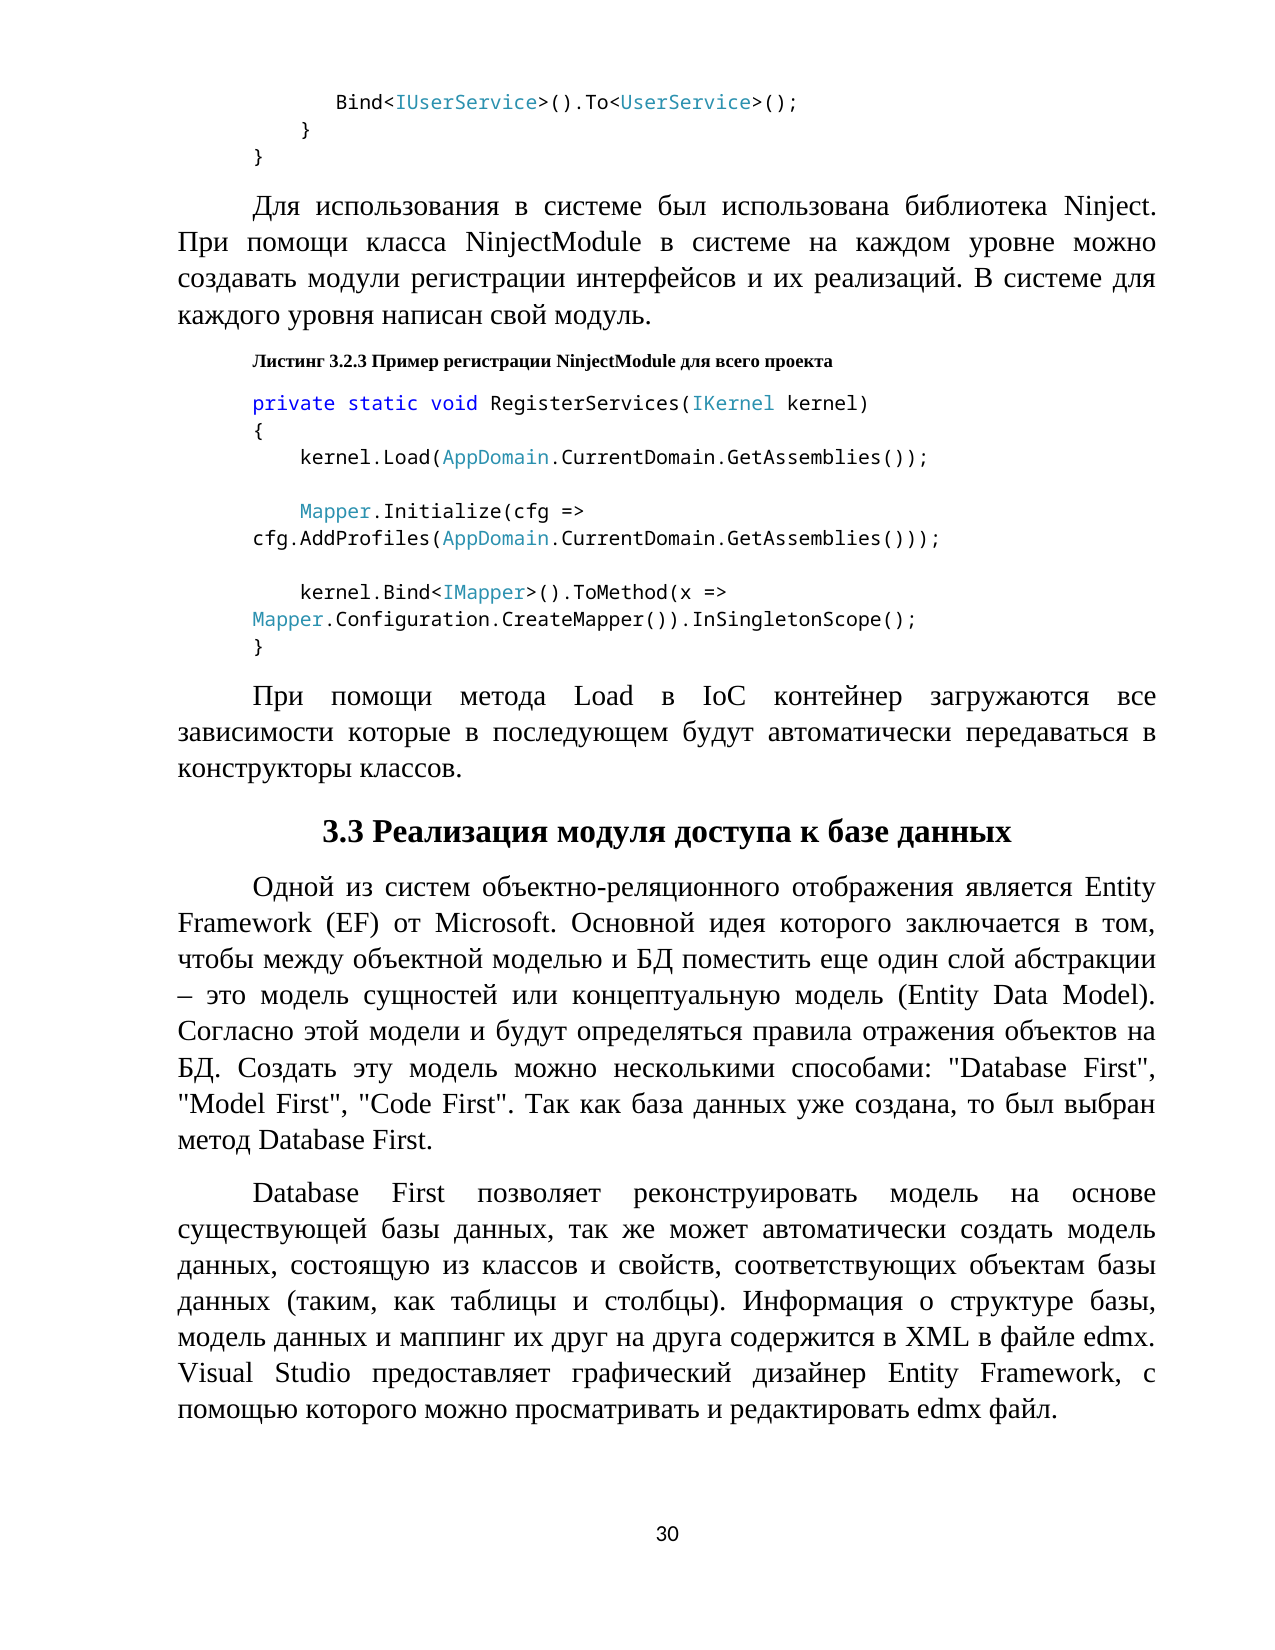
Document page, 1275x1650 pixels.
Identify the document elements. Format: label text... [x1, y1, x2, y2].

text При помощи метода Load в IoC контейнер загружаются все зависимости которые в последующем будут автоматически передаваться в конструкторы классов. [177, 678, 1157, 784]
text Mapper.Initialize(cfg => cfg.AddProfiles(AppDomain.CurrentDomain.GetAssemblies())); [252, 497, 1157, 551]
text Листинг 3.2.3 Пример регистрации NinjectModule для всего проекта [252, 349, 1157, 371]
text Database First позволяет реконструировать модель на основе существующей базы данных, так же может автоматически создать модель данных, состоящую из классов и свойств, соответствующих объектам базы данных (таким, как таблицы и столбцы). Информация о структуре базы, модель данных и маппинг их друг на друга содержится в XML в файле edmx. Visual Studio предоставляет графический дизайнер Entity Framework, с помощью которого можно просматривать и редактировать edmx файл. [177, 1175, 1157, 1425]
text } [252, 116, 1157, 143]
text Bind<IUserService>().To<UserService>(); [252, 89, 1157, 116]
text { [252, 416, 1157, 443]
text Для использования в системе был использована библиотека Ninject. При помощи класса NinjectModule в системе на каждом уровне можно создавать модули регистрации интерфейсов и их реализаций. В системе для каждого уровня написан свой модуль. [177, 188, 1157, 330]
text private static void RegisterServices(IKernel kernel) [252, 389, 1157, 416]
text } [252, 143, 1157, 169]
text Одной из систем объектно-реляционного отображения является Entity Framework (EF) от Microsoft. Основной идея которого заключается в том, чтобы между объектной моделью и БД поместить еще один слой абстракции – это модель сущностей или концептуальную модель (Entity Data Model). Согласно этой модели и будут определяться правила отражения объектов на БД. Создать эту модель можно несколькими способами: "Database First", "Model First", "Code First". Так как база данных уже создана, то был выбран метод Database First. [177, 869, 1157, 1156]
text } [252, 632, 1157, 659]
text kernel.Bind<IMapper>().ToMethod(x => Mapper.Configuration.CreateMapper()).InSingletonScope(); [252, 578, 1157, 632]
text kernel.Load(AppDomain.CurrentDomain.GetAssemblies()); [252, 443, 1157, 470]
text 3.3 Реализация модуля доступа к базе данных [177, 811, 1157, 850]
